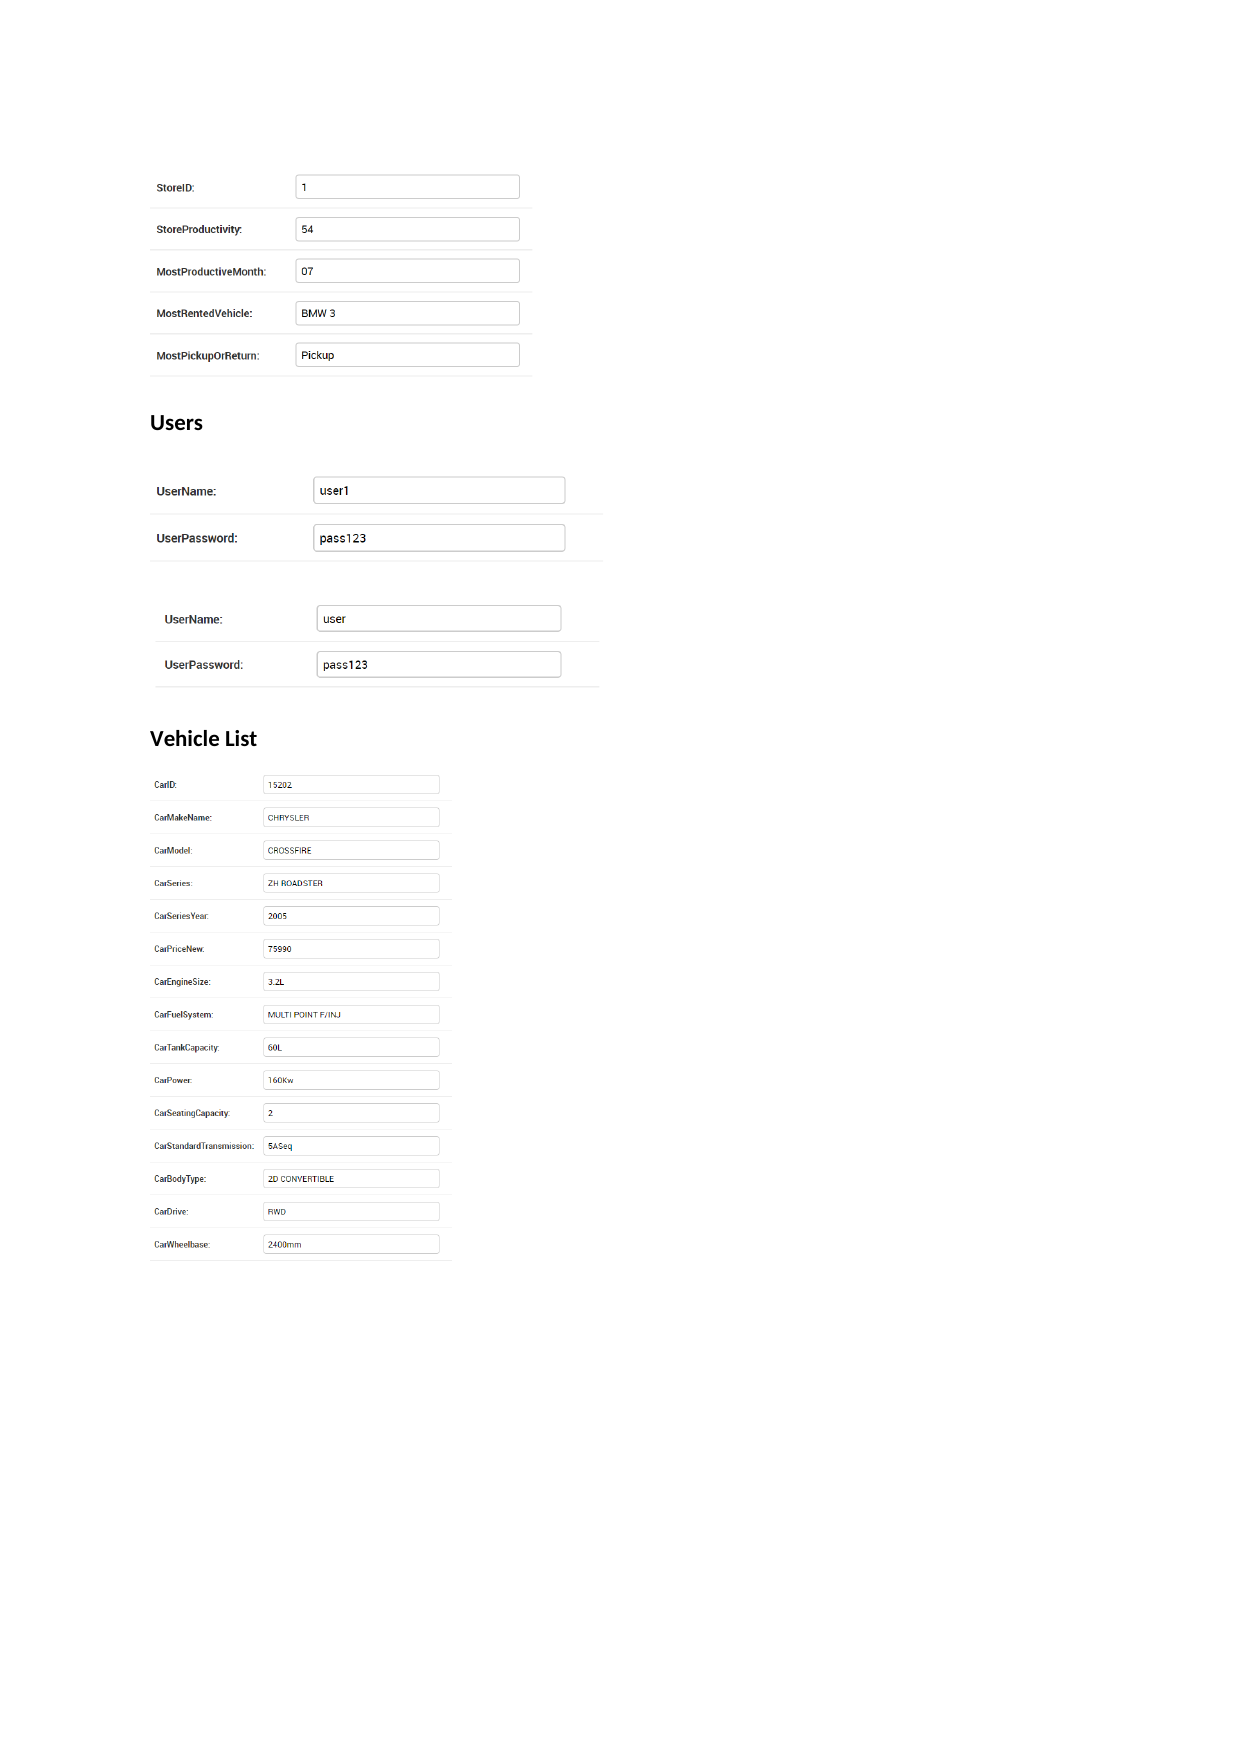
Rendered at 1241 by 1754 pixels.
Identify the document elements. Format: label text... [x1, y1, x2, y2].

picture [150, 588, 600, 705]
picture [150, 150, 533, 390]
text Users [150, 408, 1090, 436]
picture [150, 455, 604, 570]
text Vehicle List [150, 724, 1090, 752]
picture [150, 770, 452, 1269]
